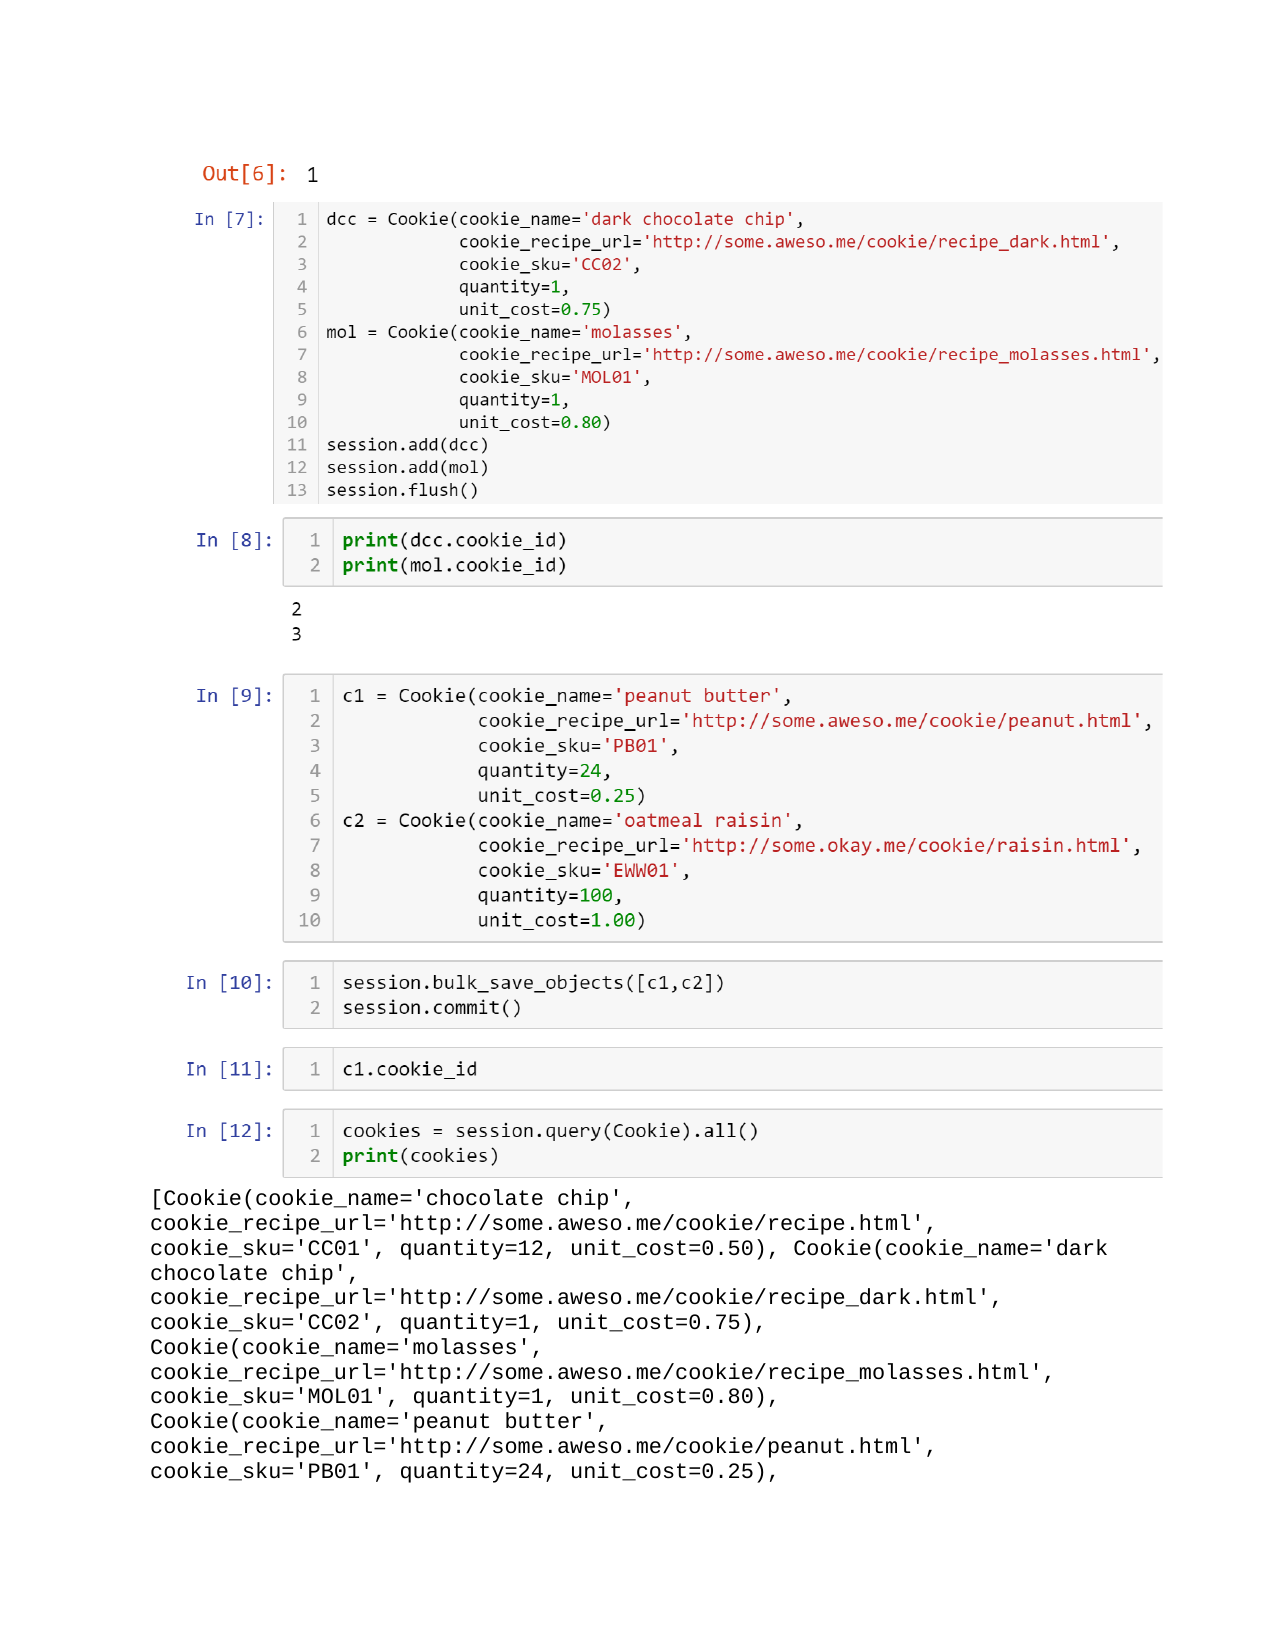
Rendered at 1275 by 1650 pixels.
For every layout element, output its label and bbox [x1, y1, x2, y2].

text [150, 1187, 1125, 1485]
picture [187, 202, 1163, 504]
picture [187, 508, 1163, 1183]
picture [187, 150, 1163, 198]
